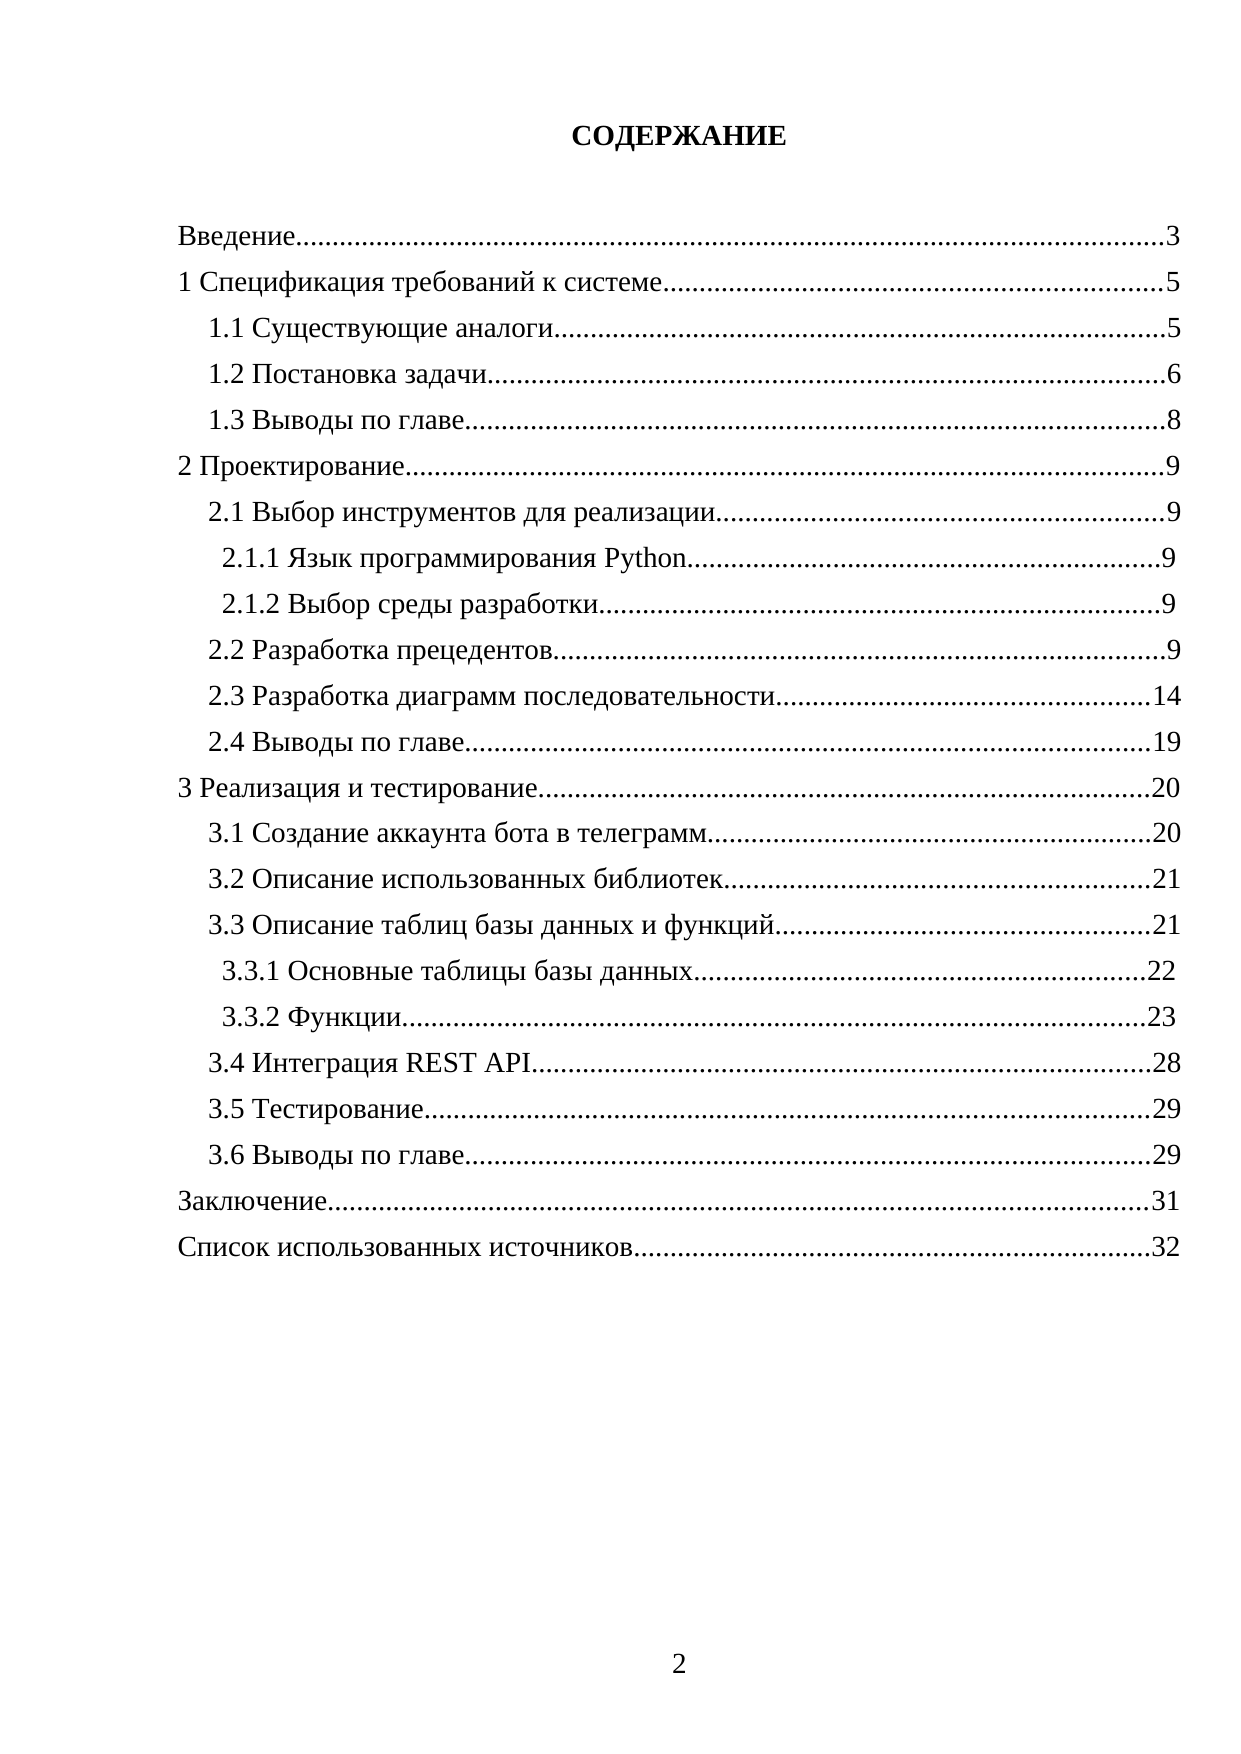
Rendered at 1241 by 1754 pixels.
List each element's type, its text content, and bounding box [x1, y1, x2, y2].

text 2.2 Разработка прецедентов 9 [177, 632, 1181, 665]
text 2.1.2 Выбор среды разработки 9 [222, 586, 1181, 619]
text 1 Спецификация требований к системе 5 [177, 264, 1181, 298]
text 2.4 Выводы по главе 19 [177, 724, 1181, 757]
text 2.3 Разработка диаграмм последовательности 14 [177, 678, 1181, 711]
text Список использованных источников 32 [177, 1229, 1181, 1263]
text 3.2 Описание использованных библиотек 21 [177, 862, 1181, 895]
text 2.1 Выбор инструментов для реализации 9 [177, 494, 1181, 528]
text 3 Реализация и тестирование 20 [177, 770, 1181, 803]
text Заключение 31 [177, 1183, 1181, 1217]
text СОДЕРЖАНИЕ [177, 118, 1181, 152]
text 3.1 Создание аккаунта бота в телеграмм 20 [177, 816, 1181, 849]
text 3.3.1 Основные таблицы базы данных 22 [222, 953, 1181, 987]
text 1.1 Существующие аналоги 5 [177, 310, 1181, 344]
text 3.4 Интеграция REST API 28 [177, 1045, 1181, 1079]
text 3.5 Тестирование 29 [177, 1091, 1181, 1125]
text 3.3 Описание таблиц базы данных и функций 21 [177, 907, 1181, 941]
text 1.3 Выводы по главе 8 [177, 402, 1181, 436]
text 3.3.2 Функции 23 [222, 999, 1181, 1033]
text 3.6 Выводы по главе 29 [177, 1137, 1181, 1171]
text 2.1.1 Язык программирования Python 9 [222, 540, 1181, 573]
text 1.2 Постановка задачи 6 [177, 356, 1181, 390]
text Введение 3 [177, 218, 1181, 252]
text 2 Проектирование 9 [177, 448, 1181, 482]
